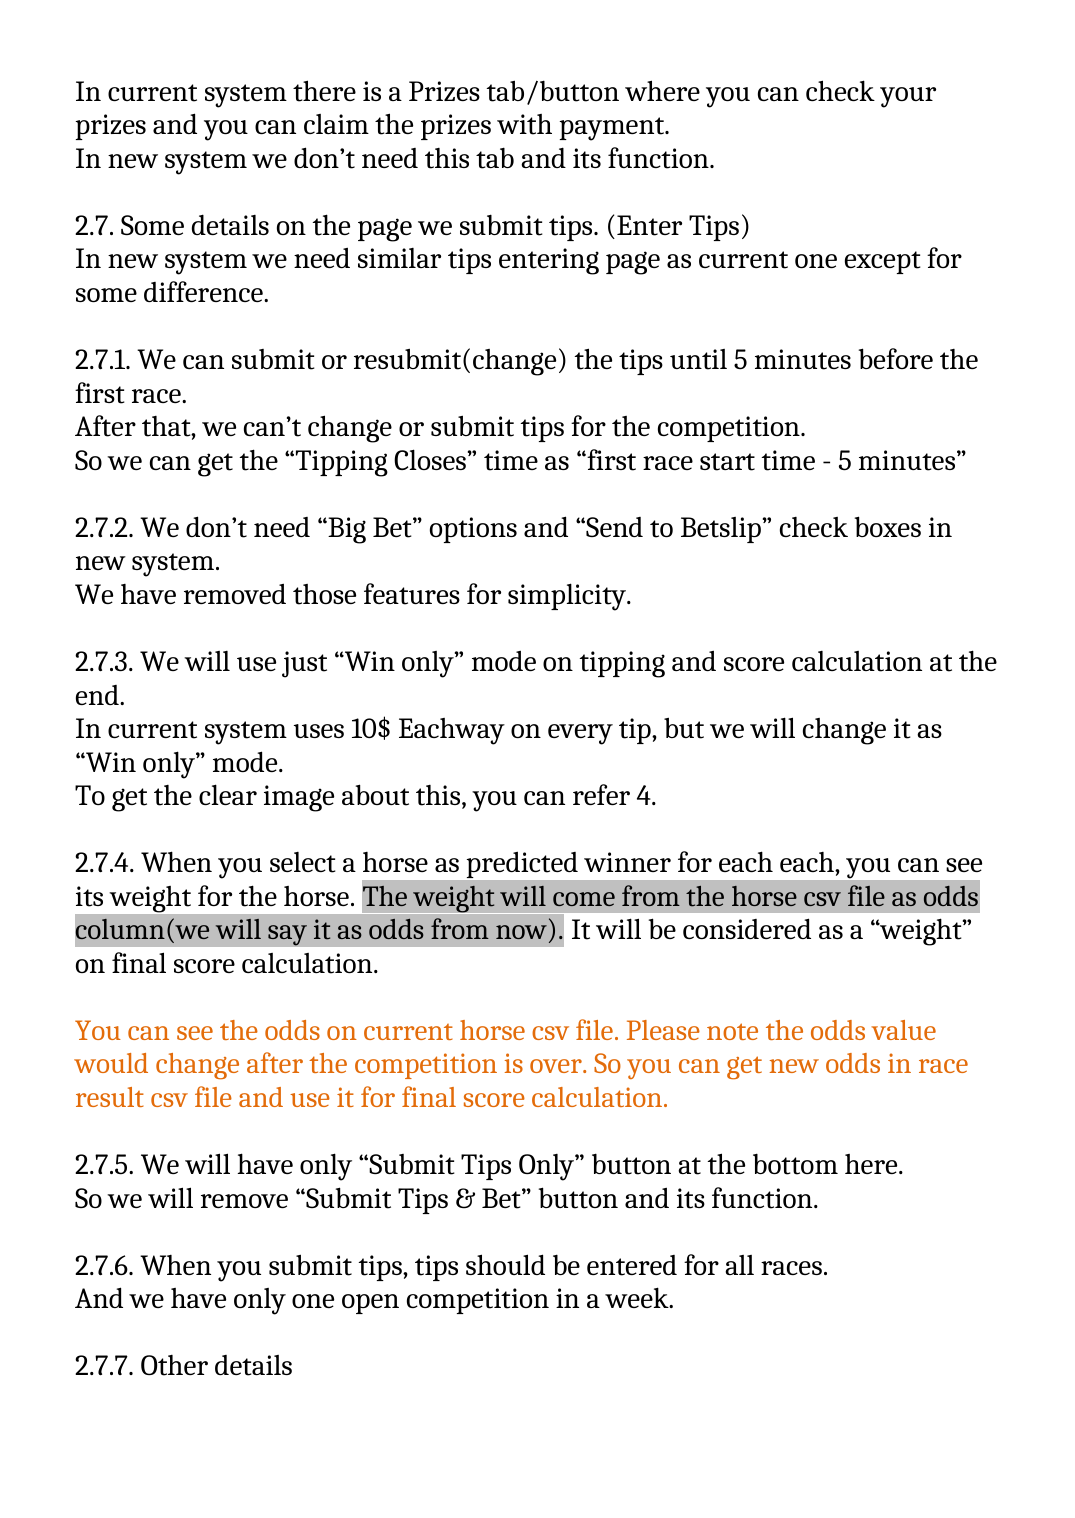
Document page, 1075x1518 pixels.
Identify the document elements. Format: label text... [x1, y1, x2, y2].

text After that, we can’t change or submit tips for the competition. [75, 410, 1000, 444]
text In new system we need similar tips entering page as current one except for some difference. [75, 243, 1000, 310]
text 2.7.4. When you select a horse as predicted winner for each each, you can see its weight for the horse. The weight will come from the horse csv file as odds column(we will say it as odds from now). It will be considered as a “weight” on final score calculation. [75, 846, 1000, 981]
text 2.7.5. We will have only “Submit Tips Only” button at the bottom here. [75, 1148, 1000, 1182]
text 2.7.3. We will use just “Win only” mode on tipping and score calculation at the end. [75, 645, 1000, 712]
text You can see the odds on current horse csv file. Please note the odds value would change after the competition is over. So you can get new odds in race result csv file and use it for final score calculation. [75, 1014, 1000, 1115]
text 2.7.6. When you submit tips, tips should be entered for all races. [75, 1249, 1000, 1282]
text We have removed those features for simplicity. [75, 578, 1000, 612]
text 2.7.7. Other details [75, 1349, 1000, 1383]
text 2.7. Some details on the page we submit tips. (Enter Tips) [75, 209, 1000, 243]
text In new system we don’t need this tab and its function. [75, 142, 1000, 176]
text To get the clear image about this, you can refer 4. [75, 779, 1000, 813]
text 2.7.2. We don’t need “Big Bet” options and “Send to Betslip” check boxes in new system. [75, 511, 1000, 578]
text 2.7.1. We can submit or resubmit(change) the tips until 5 minutes before the first race. [75, 343, 1000, 410]
text And we have only one open competition in a week. [75, 1282, 1000, 1316]
text So we can get the “Tipping Closes” time as “first race start time - 5 minutes” [75, 444, 1000, 477]
text So we will remove “Submit Tips & Bet” button and its function. [75, 1182, 1000, 1215]
text In current system there is a Prizes tab/button where you can check your prizes and you can claim the prizes with payment. [75, 75, 1000, 142]
text In current system uses 10$ Eachway on every tip, but we will change it as “Win only” mode. [75, 712, 1000, 779]
